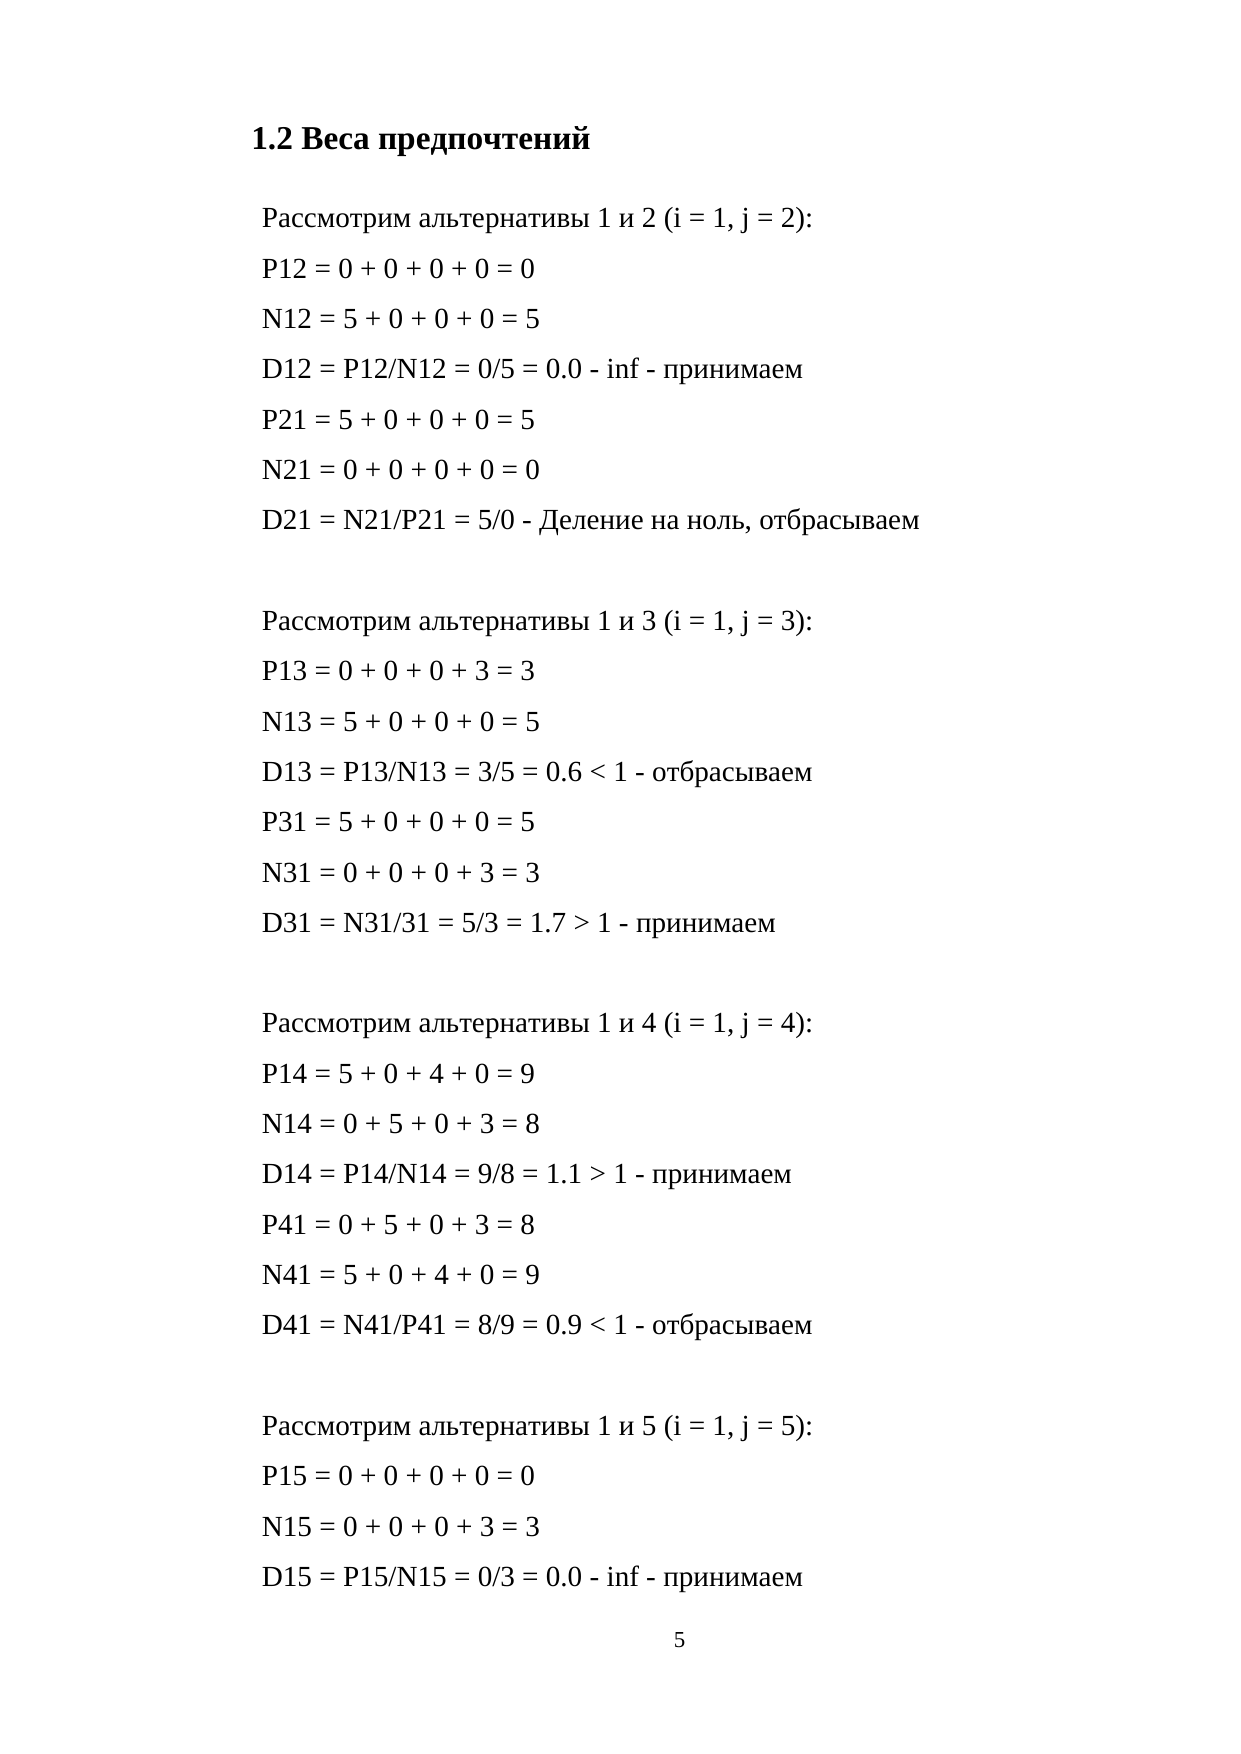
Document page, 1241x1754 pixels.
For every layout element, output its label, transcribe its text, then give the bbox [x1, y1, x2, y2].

text N41 = 5 + 0 + 4 + 0 = 9 [188, 1257, 1181, 1291]
text P15 = 0 + 0 + 0 + 0 = 0 [188, 1458, 1181, 1492]
text N15 = 0 + 0 + 0 + 3 = 3 [188, 1509, 1181, 1542]
text P13 = 0 + 0 + 0 + 3 = 3 [188, 653, 1181, 687]
text P21 = 5 + 0 + 0 + 0 = 5 [188, 402, 1181, 435]
text D31 = N31/31 = 5/3 = 1.7 > 1 - принимаем [188, 905, 1181, 938]
text D15 = P15/N15 = 0/3 = 0.0 - inf - принимаем [188, 1559, 1181, 1593]
text Рассмотрим альтернативы 1 и 2 (i = 1, j = 2): [188, 201, 1181, 234]
text N12 = 5 + 0 + 0 + 0 = 5 [188, 301, 1181, 335]
text N21 = 0 + 0 + 0 + 0 = 0 [188, 452, 1181, 486]
text D14 = P14/N14 = 9/8 = 1.1 > 1 - принимаем [188, 1157, 1181, 1190]
text N14 = 0 + 5 + 0 + 3 = 8 [188, 1106, 1181, 1140]
text Рассмотрим альтернативы 1 и 4 (i = 1, j = 4): [188, 1006, 1181, 1039]
text P31 = 5 + 0 + 0 + 0 = 5 [188, 804, 1181, 838]
text D13 = P13/N13 = 3/5 = 0.6 < 1 - отбрасываем [188, 754, 1181, 788]
text D41 = N41/P41 = 8/9 = 0.9 < 1 - отбрасываем [188, 1307, 1181, 1341]
text P12 = 0 + 0 + 0 + 0 = 0 [188, 251, 1181, 284]
text N13 = 5 + 0 + 0 + 0 = 5 [188, 704, 1181, 737]
text D12 = P12/N12 = 0/5 = 0.0 - inf - принимаем [188, 352, 1181, 385]
text P14 = 5 + 0 + 4 + 0 = 9 [188, 1056, 1181, 1089]
text D21 = N21/P21 = 5/0 - Деление на ноль, отбрасываем [188, 502, 1181, 536]
text 1.2 Веса предпочтений [177, 118, 1181, 156]
text Рассмотрим альтернативы 1 и 3 (i = 1, j = 3): [188, 603, 1181, 637]
text Рассмотрим альтернативы 1 и 5 (i = 1, j = 5): [188, 1408, 1181, 1442]
text P41 = 0 + 5 + 0 + 3 = 8 [188, 1207, 1181, 1240]
text N31 = 0 + 0 + 0 + 3 = 3 [188, 855, 1181, 888]
